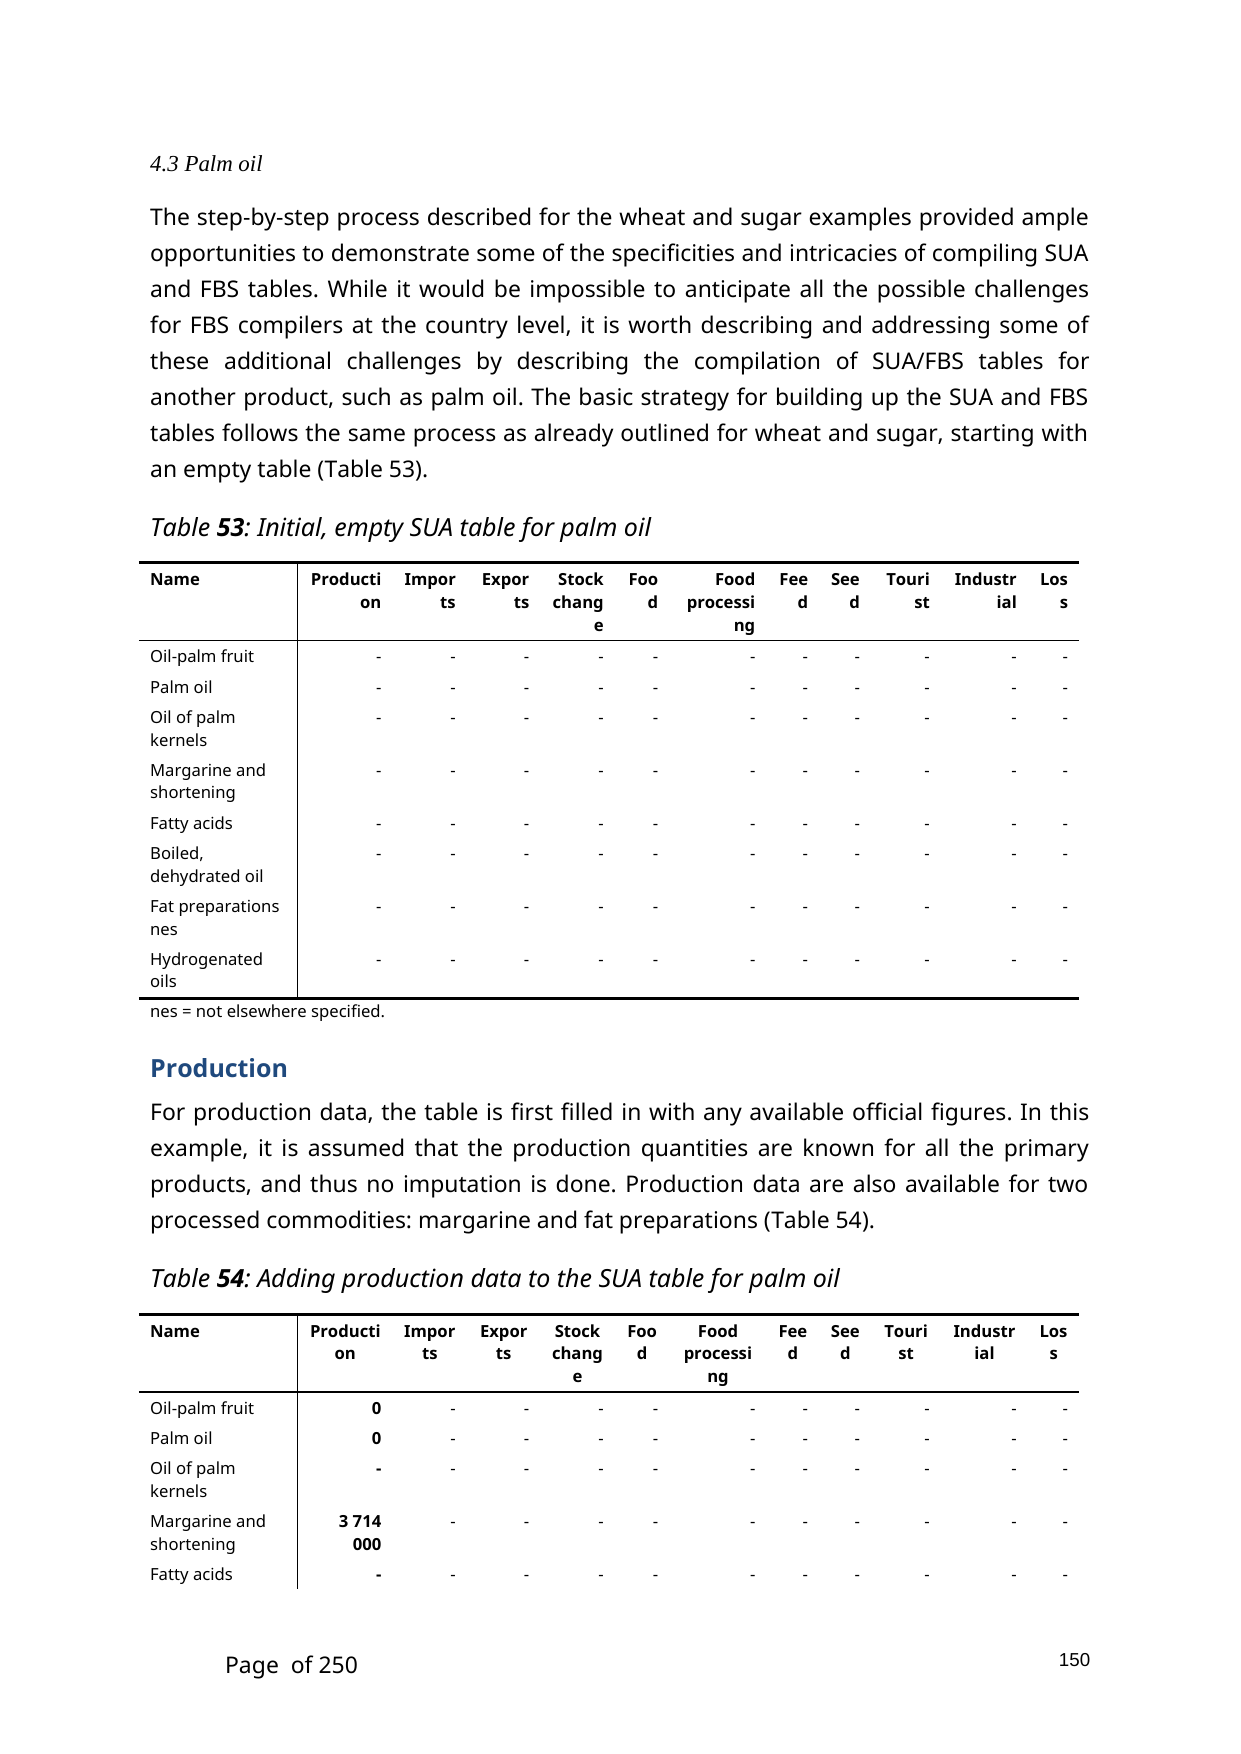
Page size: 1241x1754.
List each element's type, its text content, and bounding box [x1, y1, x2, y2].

subtitle nes = not elsewhere specified. [150, 1000, 1090, 1022]
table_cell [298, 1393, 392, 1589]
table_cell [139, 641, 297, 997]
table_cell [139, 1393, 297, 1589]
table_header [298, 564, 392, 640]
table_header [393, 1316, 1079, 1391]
text For production data, the table is first filled in with any available official figures. In this example, it is assumed that the production quantities are known for all the primary products, and thus no imputation is done. Production data are also available for two processed commodities: margarine and fat preparations (). [150, 1096, 1090, 1235]
subtitle 4.3 Palm oil [150, 150, 1090, 176]
text Table 53: Initial, empty SUA table for palm oil [150, 509, 1090, 543]
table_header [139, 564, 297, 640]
text Table 54: Adding production data to the SUA table for palm oil [150, 1261, 1090, 1295]
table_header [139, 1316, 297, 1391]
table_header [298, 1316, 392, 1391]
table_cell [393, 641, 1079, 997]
subtitle Production [150, 1051, 1090, 1085]
text The step-by-step process described for the wheat and sugar examples provided ample opportunities to demonstrate some of the specificities and intricacies of compiling SUA and FBS tables. While it would be impossible to anticipate all the possible challenges for FBS compilers at the country level, it is worth describing and addressing some of these additional challenges by describing the compilation of SUA/FBS tables for another product, such as palm oil. The basic strategy for building up the SUA and FBS tables follows the same process as already outlined for wheat and sugar, starting with an empty table (). [150, 201, 1090, 484]
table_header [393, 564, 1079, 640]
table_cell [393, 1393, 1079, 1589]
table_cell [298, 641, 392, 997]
